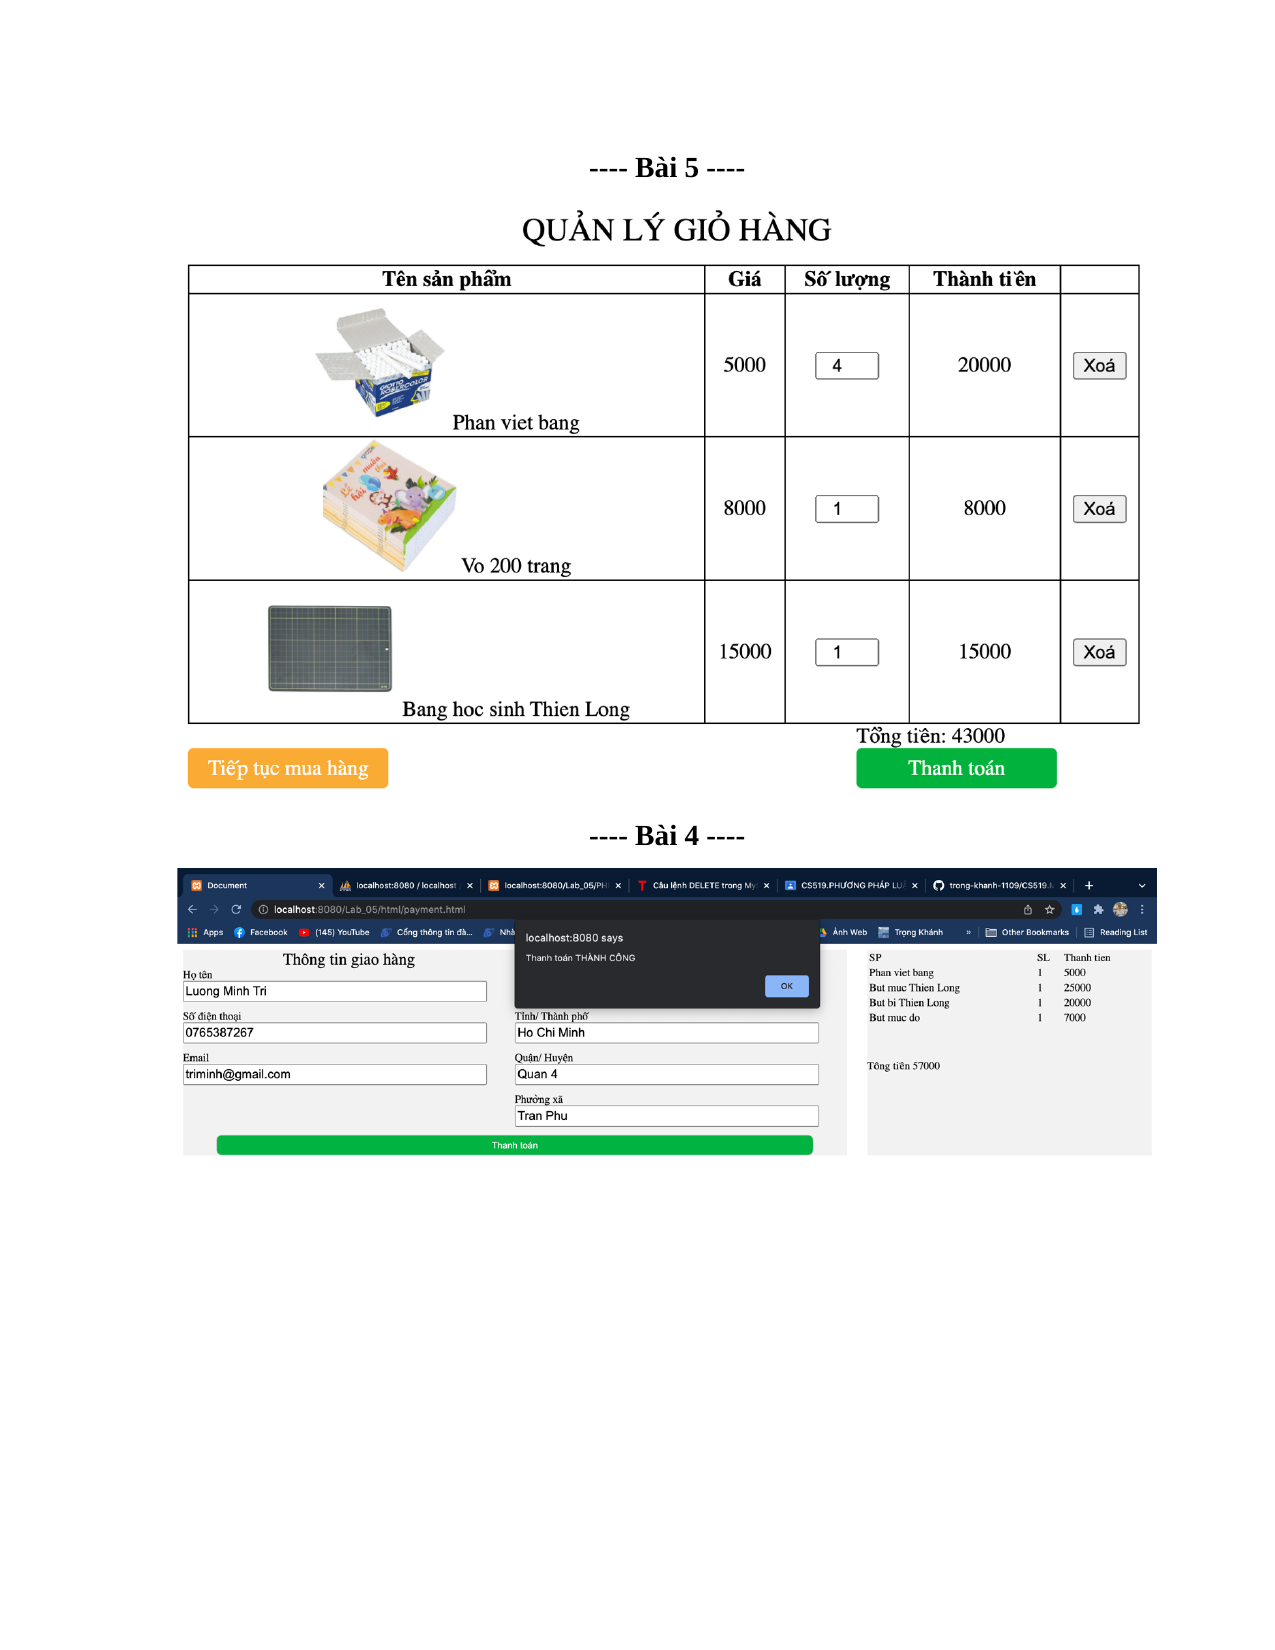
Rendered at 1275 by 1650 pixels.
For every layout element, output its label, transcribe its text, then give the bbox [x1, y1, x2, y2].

text ---- Bài 5 ---- [177, 150, 1157, 183]
picture [177, 200, 1157, 804]
text ---- Bài 4 ---- [177, 818, 1157, 852]
picture [177, 868, 1157, 1166]
